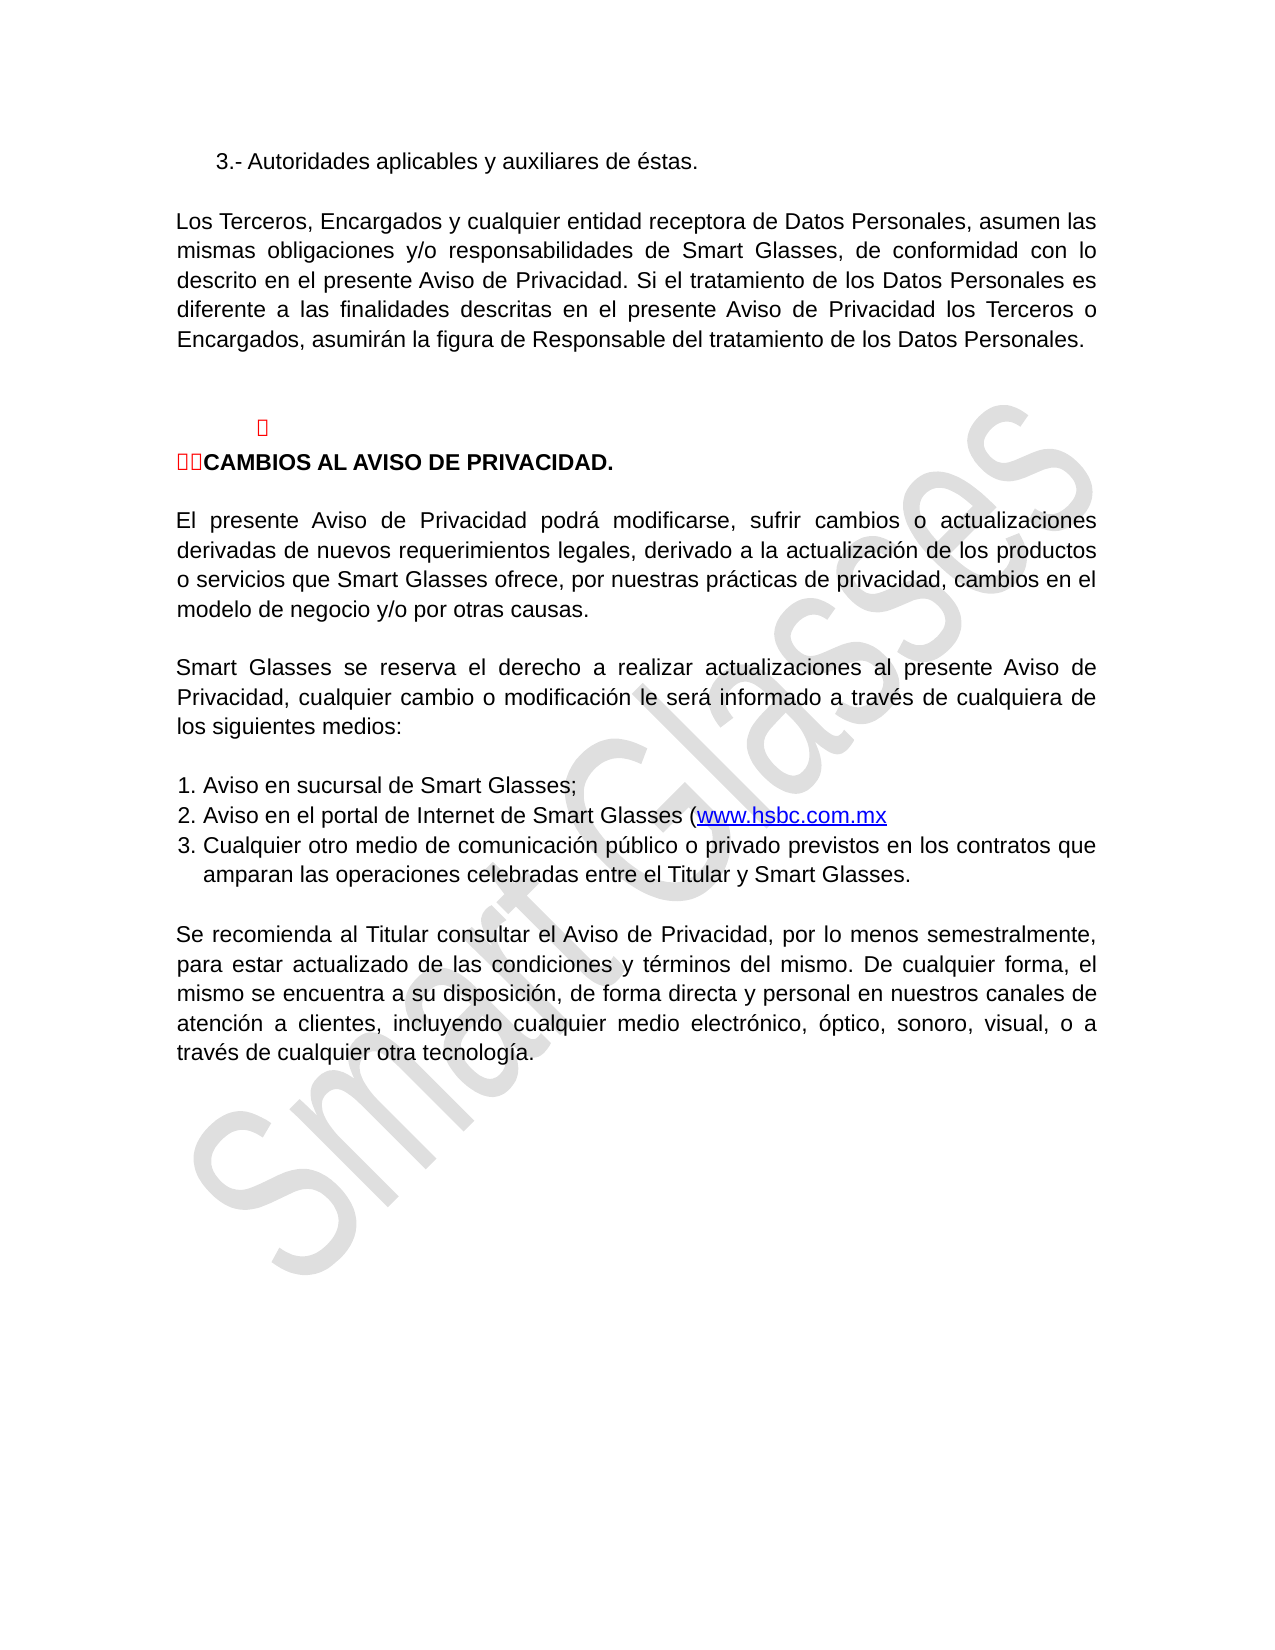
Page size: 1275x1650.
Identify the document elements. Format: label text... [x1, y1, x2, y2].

text Los Terceros, Encargados y cualquier entidad receptora de Datos Personales, asumen las mismas obligaciones y/o responsabilidades de Smart Glasses, de conformidad con lo descrito en el presente Aviso de Privacidad. Si el tratamiento de los Datos Personales es diferente a las finalidades descritas en el presente Aviso de Privacidad los Terceros o Encargados, asumirán la figura de Responsable del tratamiento de los Datos Personales. [176, 208, 1098, 352]
text Se recomienda al Titular consultar el Aviso de Privacidad, por lo menos semestralmente, para estar actualizado de las condiciones y términos del mismo. De cualquier forma, el mismo se encuentra a su disposición, de forma directa y personal en nuestros canales de atención a clientes, incluyendo cualquier medio electrónico, óptico, sonoro, visual, o a través de cualquier otra tecnología. [176, 921, 1098, 1065]
text  [177, 412, 1098, 444]
text 3.- Autoridades aplicables y auxiliares de éstas. [216, 148, 1098, 174]
list Aviso en el portal de Internet de Smart Glasses (www.hsbc.com.mx [177, 802, 1098, 828]
text Smart Glasses se reserva el derecho a realizar actualizaciones al presente Aviso de Privacidad, cualquier cambio o modificación le será informado a través de cualquiera de los siguientes medios: [176, 654, 1098, 739]
list Aviso en sucursal de Smart Glasses; [177, 772, 1098, 798]
text El presente Aviso de Privacidad podrá modificarse, sufrir cambios o actualizaciones derivadas de nuevos requerimientos legales, derivado a la actualización de los productos o servicios que Smart Glasses ofrece, por nuestras prácticas de privacidad, cambios en el modelo de negocio y/o por otras causas. [176, 507, 1098, 622]
text CAMBIOS AL AVISO DE PRIVACIDAD. [176, 446, 1098, 477]
list Cualquier otro medio de comunicación público o privado previstos en los contratos que amparan las operaciones celebradas entre el Titular y Smart Glasses. [177, 832, 1098, 887]
